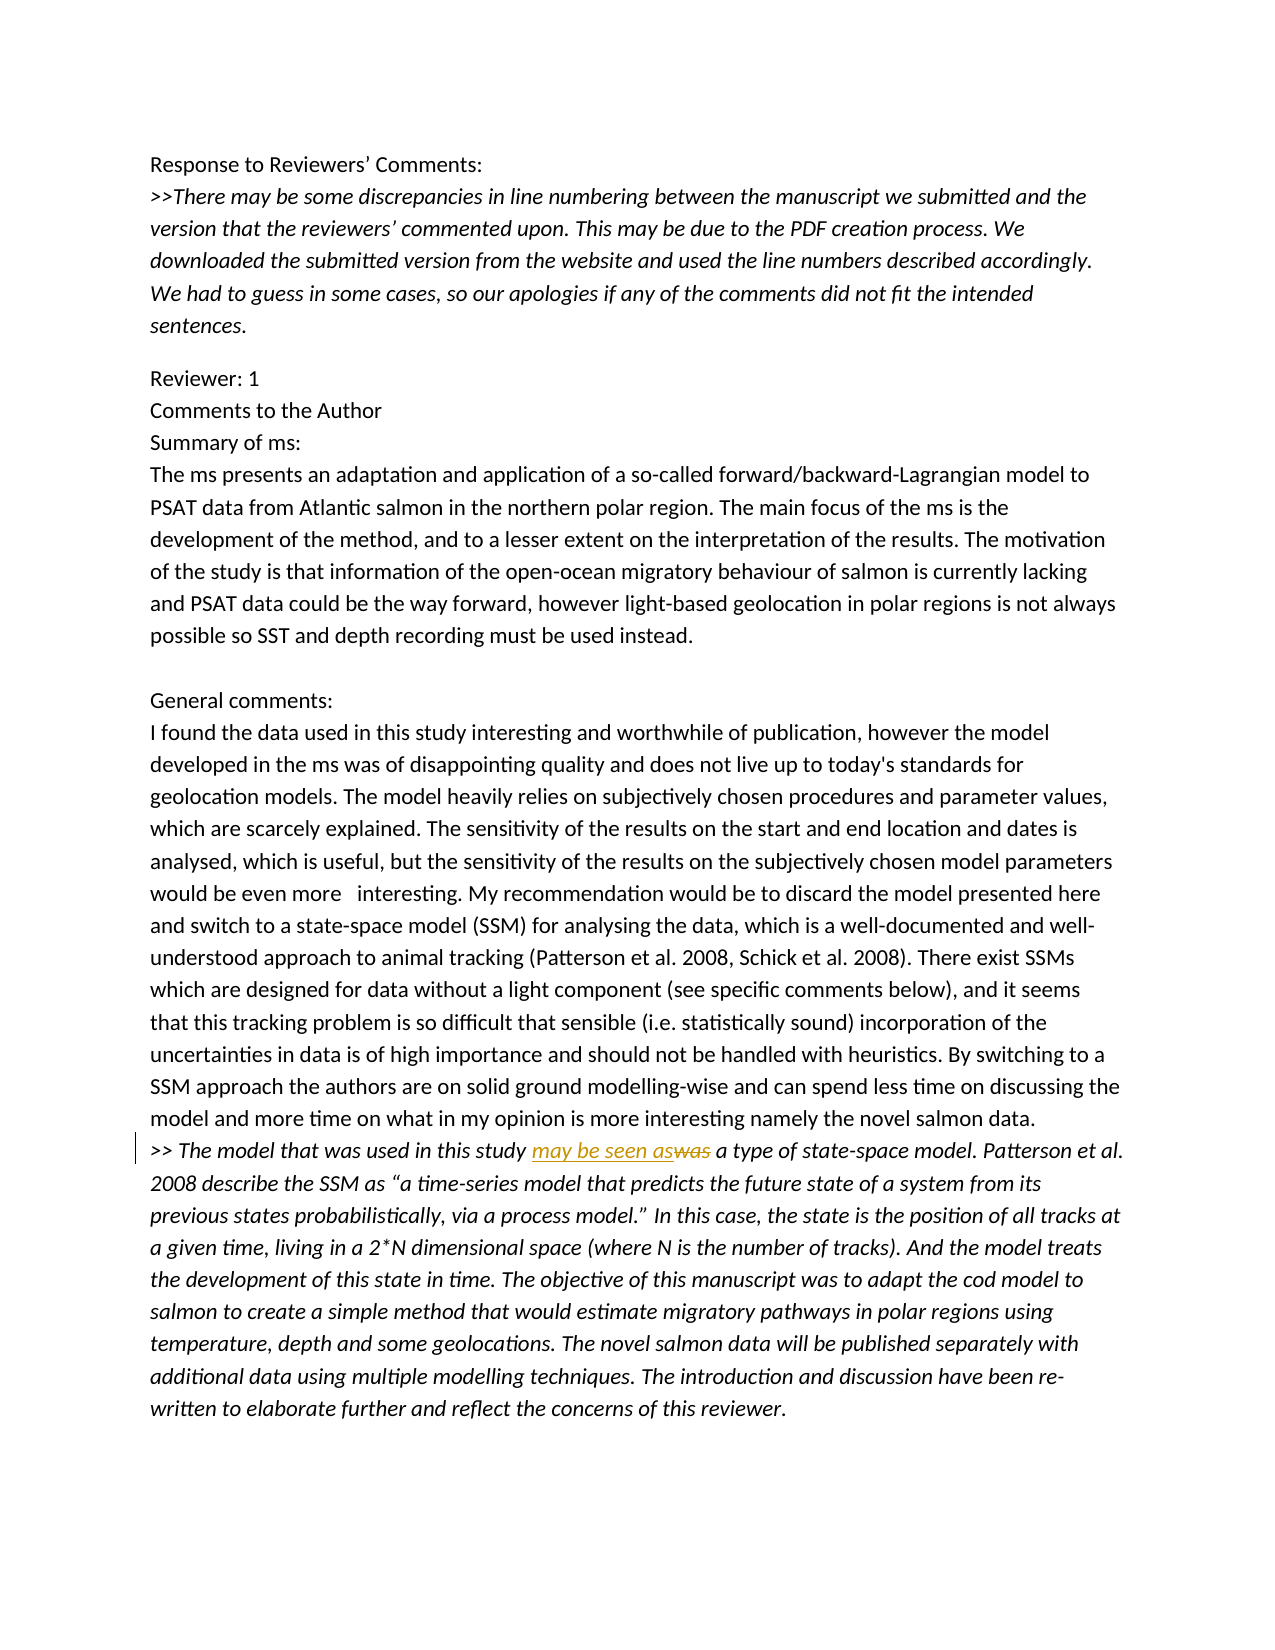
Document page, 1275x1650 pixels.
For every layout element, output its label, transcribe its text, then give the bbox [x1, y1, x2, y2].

text Response to Reviewers’ Comments: >>There may be some discrepancies in line numbering between the manuscript we submitted and the version that the reviewers’ commented upon. This may be due to the PDF creation process. We downloaded the submitted version from the website and used the line numbers described accordingly. We had to guess in some cases, so our apologies if any of the comments did not fit the intended sentences. [150, 150, 1125, 339]
text Reviewer: 1 Comments to the Author Summary of ms: The ms presents an adaptation and application of a so-called forward/backward-Lagrangian model to PSAT data from Atlantic salmon in the northern polar region. The main focus of the ms is the development of the method, and to a lesser extent on the interpretation of the results. The motivation of the study is that information of the open-ocean migratory behaviour of salmon is currently lacking and PSAT data could be the way forward, however light-based geolocation in polar regions is not always possible so SST and depth recording must be used instead. General comments: I found the data used in this study interesting and worthwhile of publication, however the model developed in the ms was of disappointing quality and does not live up to today's standards for geolocation models. The model heavily relies on subjectively chosen procedures and parameter values, which are scarcely explained. The sensitivity of the results on the start and end location and dates is analysed, which is useful, but the sensitivity of the results on the subjectively chosen model parameters would be even more interesting. My recommendation would be to discard the model presented here and switch to a state-space model (SSM) for analysing the data, which is a well-documented and well-understood approach to animal tracking (Patterson et al. 2008, Schick et al. 2008). There exist SSMs which are designed for data without a light component (see specific comments below), and it seems that this tracking problem is so difficult that sensible (i.e. statistically sound) incorporation of the uncertainties in data is of high importance and should not be handled with heuristics. By switching to a SSM approach the authors are on solid ground modelling-wise and can spend less time on discussing the model and more time on what in my opinion is more interesting namely the novel salmon data. >> The model that was used in this study a type of state-space model. Patterson et al. 2008 describe the SSM as “a time-series model that predicts the future state of a system from its previous states probabilistically, via a process model.” In this case, the state is the position of all tracks at a given time, living in a 2*N dimensional space (where N is the number of tracks). And the model treats the development of this state in time. The objective of this manuscript was to adapt the cod model to salmon to create a simple method that would estimate migratory pathways in polar regions using temperature, depth and some geolocations. The novel salmon data will be published separately with additional data using multiple modelling techniques. The introduction and discussion have been re-written to elaborate further and reflect the concerns of this reviewer. [150, 364, 1125, 1422]
